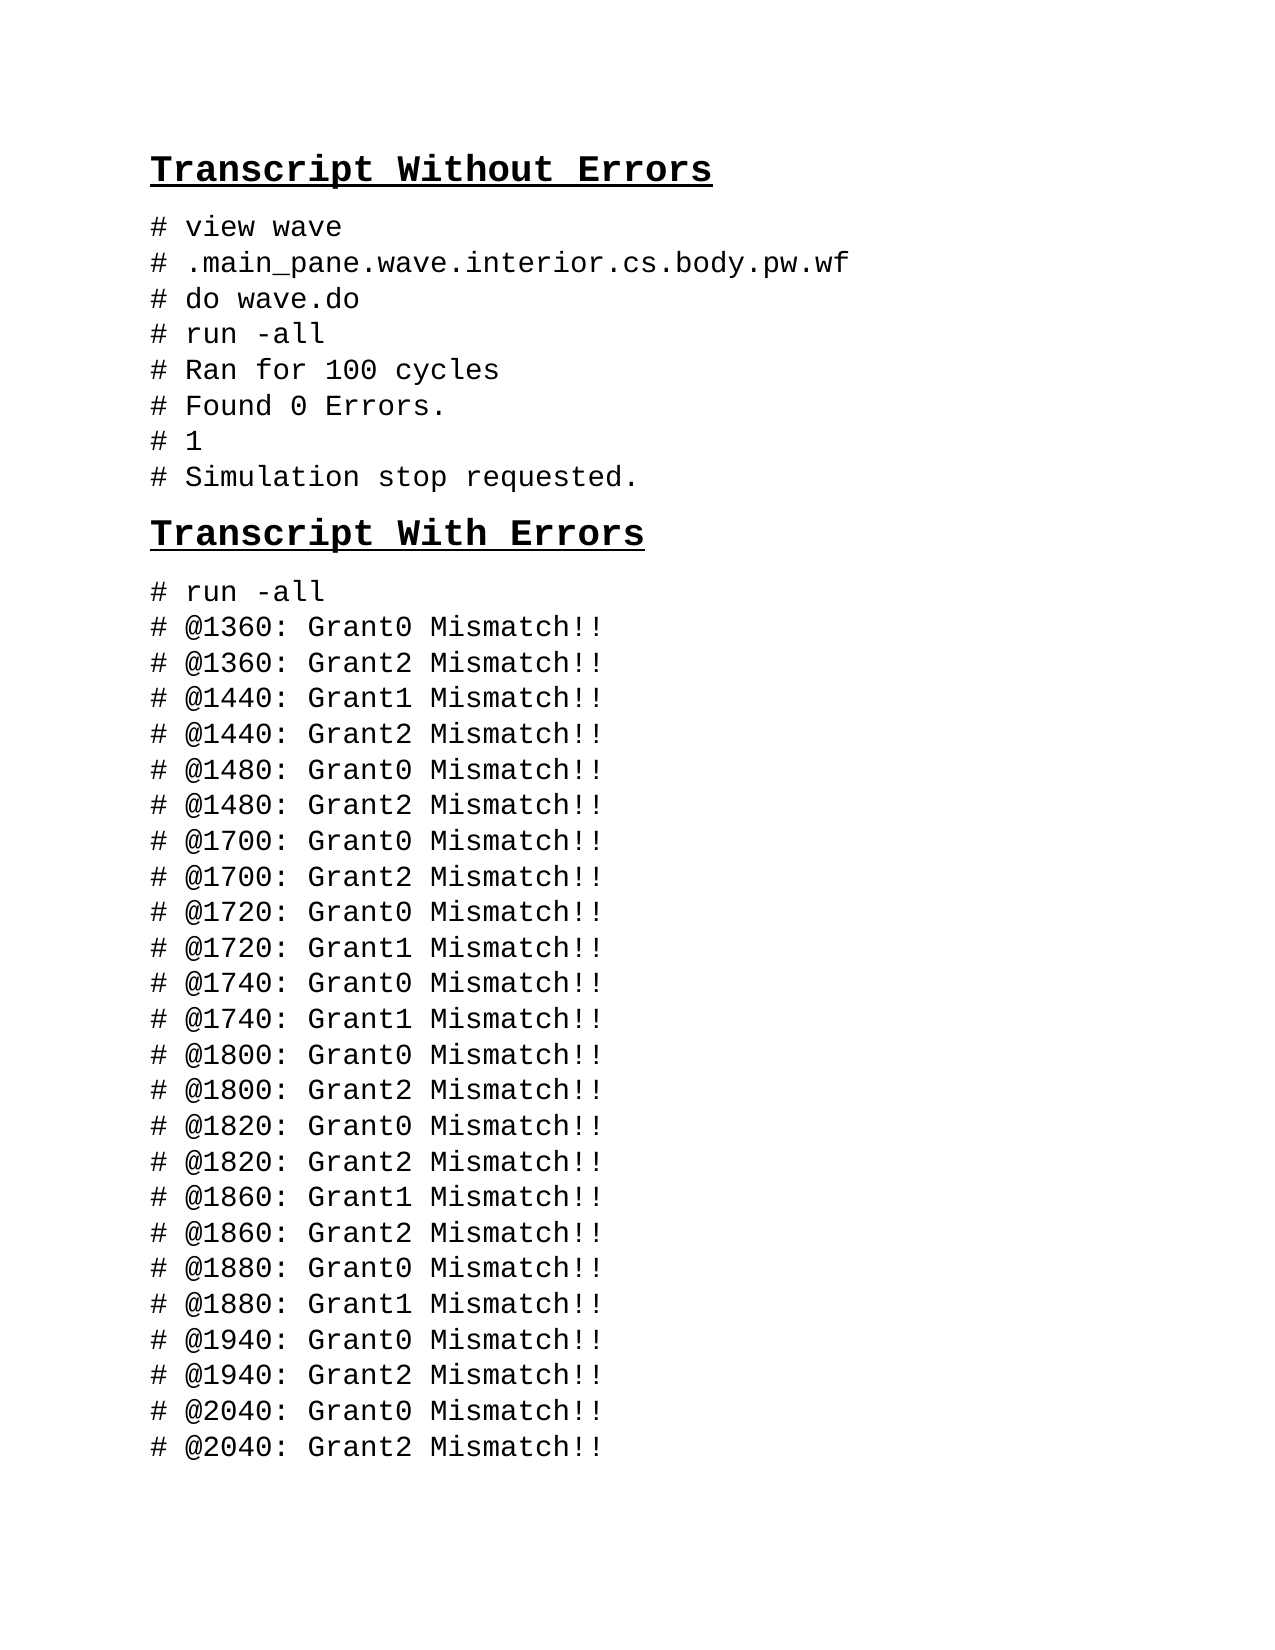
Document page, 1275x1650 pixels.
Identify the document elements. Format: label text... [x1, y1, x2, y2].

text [150, 577, 1125, 1465]
text Transcript Without Errors [150, 150, 1125, 192]
text Transcript With Errors [150, 514, 1125, 557]
text # view wave # .main_pane.wave.interior.cs.body.pw.wf # do wave.do # run -all # Ran for 100 cycles # Found 0 Errors. # 1 # Simulation stop requested. [150, 212, 1125, 495]
